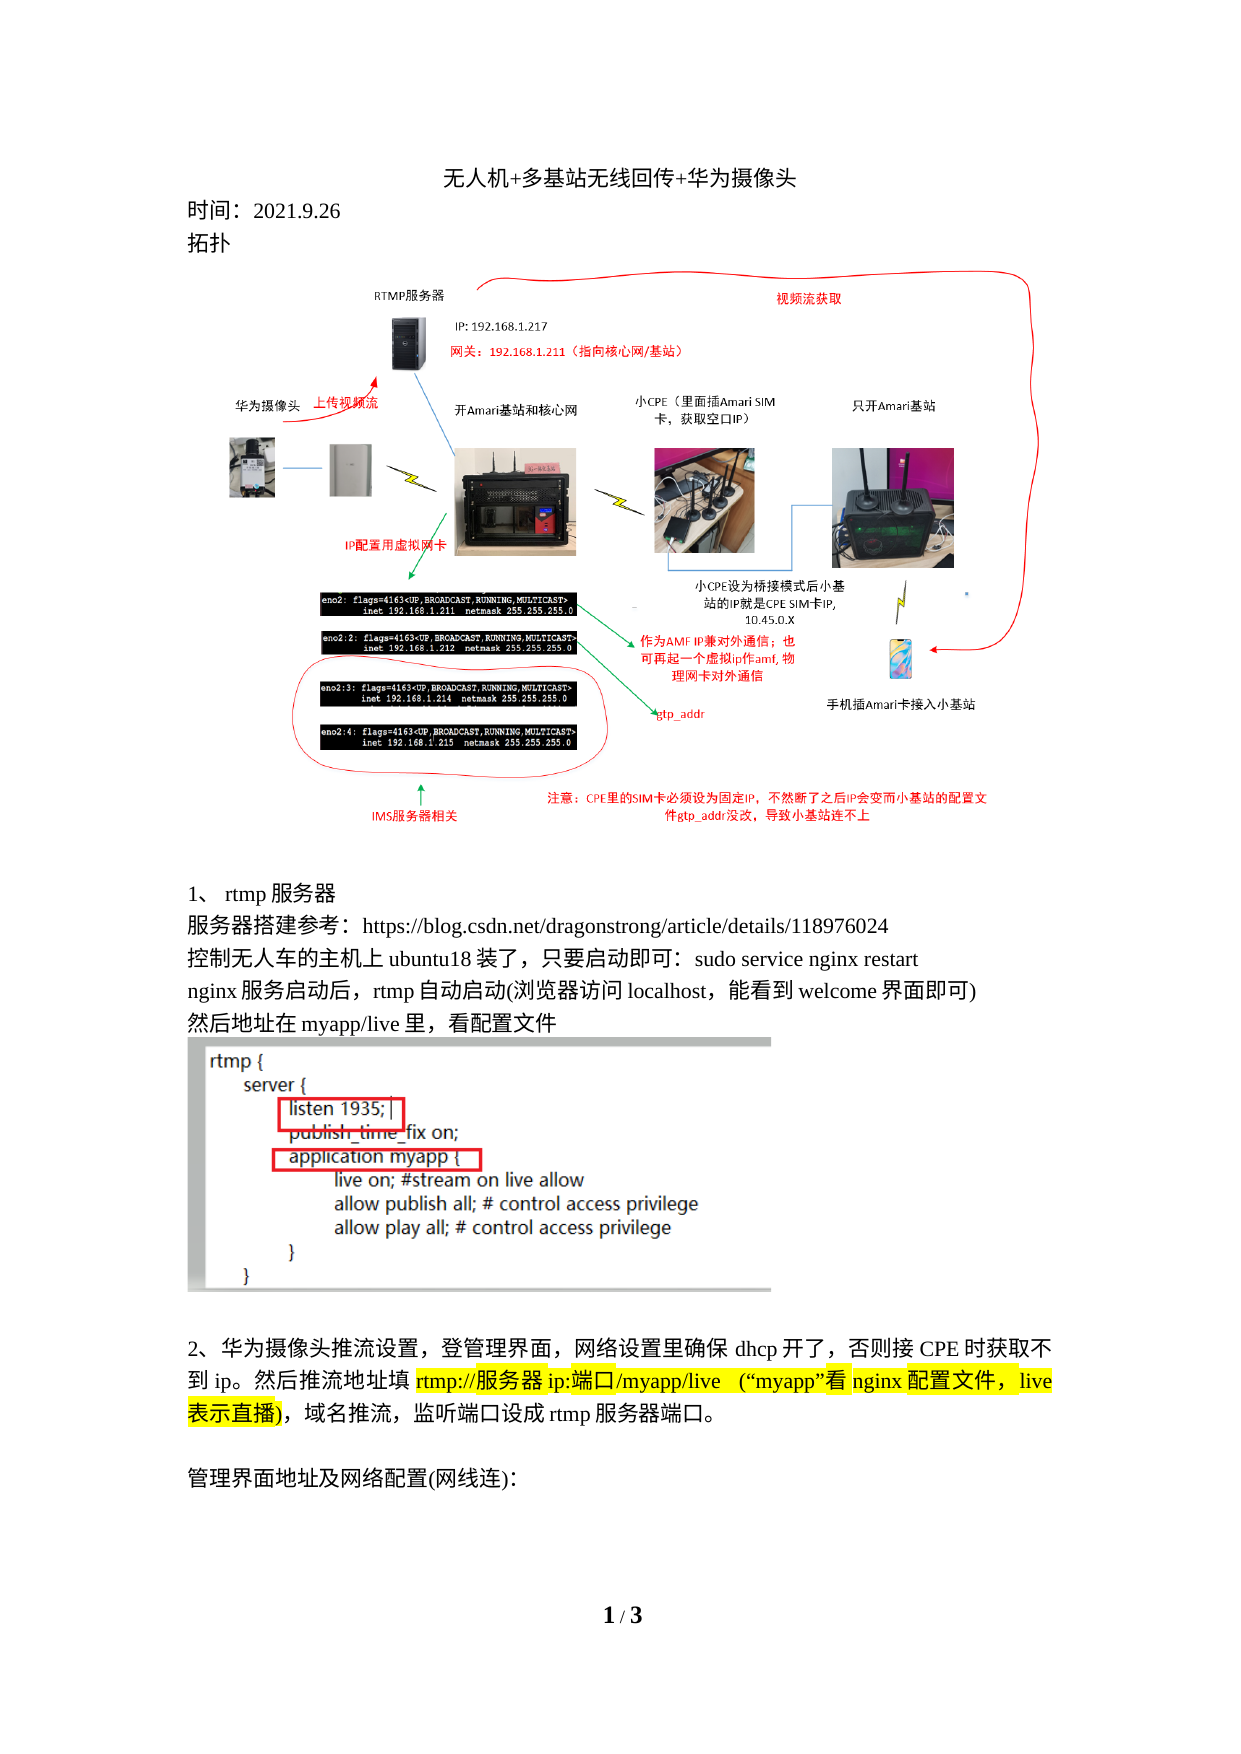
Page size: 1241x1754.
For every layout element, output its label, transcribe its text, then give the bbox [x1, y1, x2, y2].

text 2、华为摄像头推流设置，登管理界面，网络设置里确保dhcp开了，否则接CPE时获取不到ip。然后推流地址填rtmp://服务器ip:端口/myapp/live (“myapp”看nginx配置文件，live表示直播)，域名推流，监听端口设成rtmp服务器端口。 [187, 1330, 1053, 1428]
list rtmp服务器 [187, 875, 1053, 908]
text 服务器搭建参考：https://blog.csdn.net/dragonstrong/article/details/118976024 [187, 908, 1053, 940]
text 控制无人车的主机上ubuntu18装了，只要启动即可：sudo service nginx restart [187, 940, 1053, 973]
picture [187, 1037, 772, 1292]
text 拓扑 [187, 225, 1053, 257]
text 然后地址在myapp/live里，看配置文件 [187, 1005, 1053, 1038]
text 无人机+多基站无线回传+华为摄像头 [187, 160, 1053, 193]
text nginx服务启动后，rtmp自动启动(浏览器访问localhost，能看到welcome界面即可) [187, 973, 1053, 1005]
text 管理界面地址及网络配置(网线连)： [187, 1460, 1053, 1493]
text 时间：2021.9.26 [187, 193, 1053, 225]
picture [187, 257, 1053, 851]
